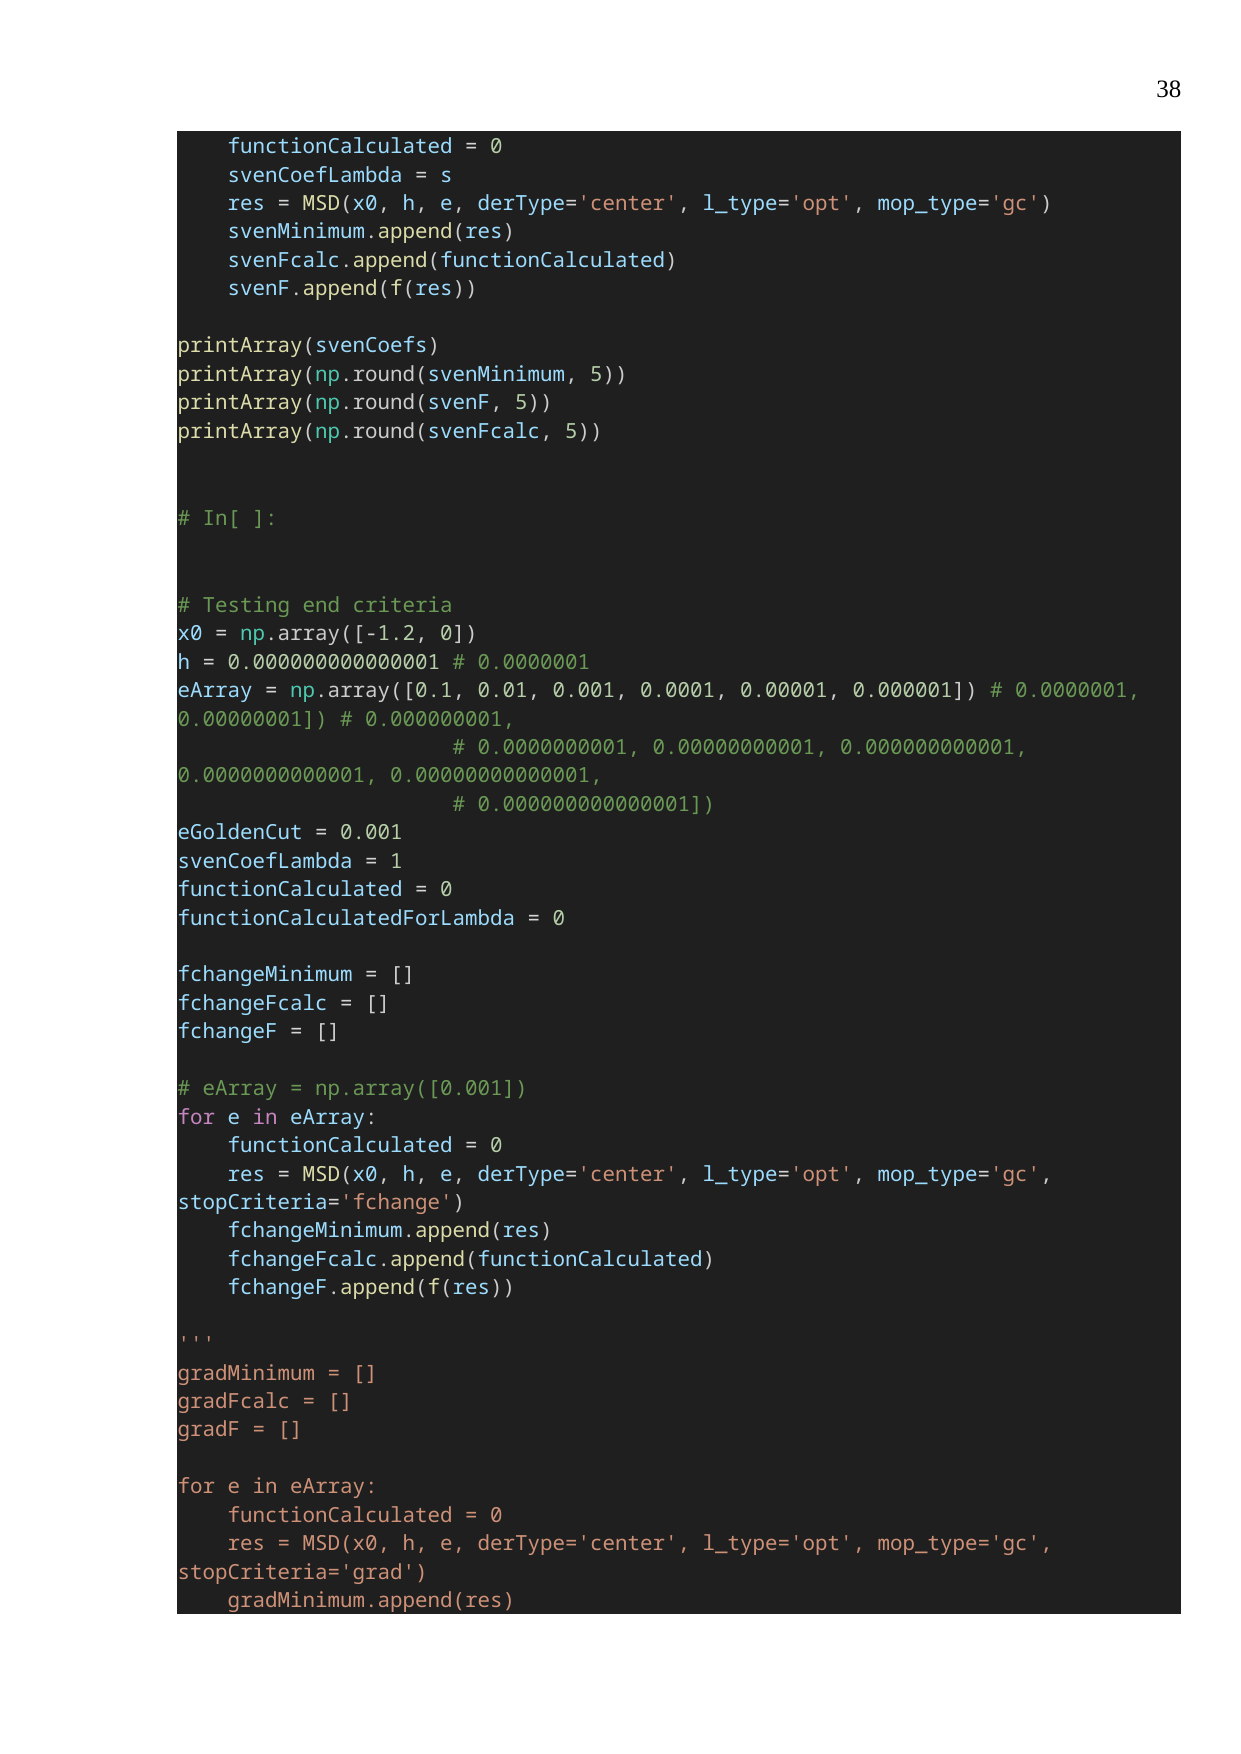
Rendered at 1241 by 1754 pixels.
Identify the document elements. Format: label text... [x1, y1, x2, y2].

text for e in eArray: [177, 1471, 1181, 1500]
text gradMinimum.append(res) [177, 1585, 1181, 1614]
text svenF.append(f(res)) [177, 273, 1181, 302]
text res = MSD(x0, h, e, derType='center', l_type='opt', mop_type='gc') [177, 188, 1181, 217]
text functionCalculated = 0 [177, 131, 1181, 160]
text res = MSD(x0, h, e, derType='center', l_type='opt', mop_type='gc', stopCriteria='fchange') [177, 1159, 1181, 1216]
text printArray(np.round(svenF, 5)) [177, 387, 1181, 416]
text gradF = [] [177, 1414, 1181, 1443]
text h = 0.000000000000001 # 0.0000001 [177, 647, 1181, 675]
text svenCoefLambda = s [177, 160, 1181, 188]
text # 0.0000000001, 0.00000000001, 0.000000000001, 0.0000000000001, 0.00000000000001, [177, 732, 1181, 789]
text eArray = np.array([0.1, 0.01, 0.001, 0.0001, 0.00001, 0.000001]) # 0.0000001, 0.00000001]) # 0.000000001, [177, 675, 1181, 732]
text # Testing end criteria [177, 590, 1181, 618]
text fchangeMinimum.append(res) [177, 1216, 1181, 1244]
text functionCalculated = 0 [177, 874, 1181, 903]
text fchangeF.append(f(res)) [177, 1272, 1181, 1301]
text x0 = np.array([-1.2, 0]) [177, 618, 1181, 647]
text svenMinimum.append(res) [177, 217, 1181, 245]
text res = MSD(x0, h, e, derType='center', l_type='opt', mop_type='gc', stopCriteria='grad') [177, 1528, 1181, 1585]
text svenCoefLambda = 1 [177, 846, 1181, 874]
text printArray(svenCoefs) [177, 330, 1181, 359]
text gradFcalc = [] [177, 1386, 1181, 1414]
text functionCalculatedForLambda = 0 [177, 903, 1181, 931]
text printArray(np.round(svenMinimum, 5)) [177, 359, 1181, 387]
text fchangeFcalc = [] [177, 988, 1181, 1016]
text # In[ ]: [177, 503, 1181, 531]
text fchangeMinimum = [] [177, 959, 1181, 988]
text functionCalculated = 0 [177, 1500, 1181, 1528]
text fchangeFcalc.append(functionCalculated) [177, 1244, 1181, 1272]
text svenFcalc.append(functionCalculated) [177, 245, 1181, 273]
text functionCalculated = 0 [177, 1130, 1181, 1159]
text gradMinimum = [] [177, 1358, 1181, 1386]
text # eArray = np.array([0.001]) [177, 1073, 1181, 1102]
text for e in eArray: [177, 1102, 1181, 1130]
text ''' [177, 1329, 1181, 1358]
text fchangeF = [] [177, 1016, 1181, 1045]
text eGoldenCut = 0.001 [177, 817, 1181, 846]
text printArray(np.round(svenFcalc, 5)) [177, 416, 1181, 444]
text # 0.000000000000001]) [177, 789, 1181, 817]
